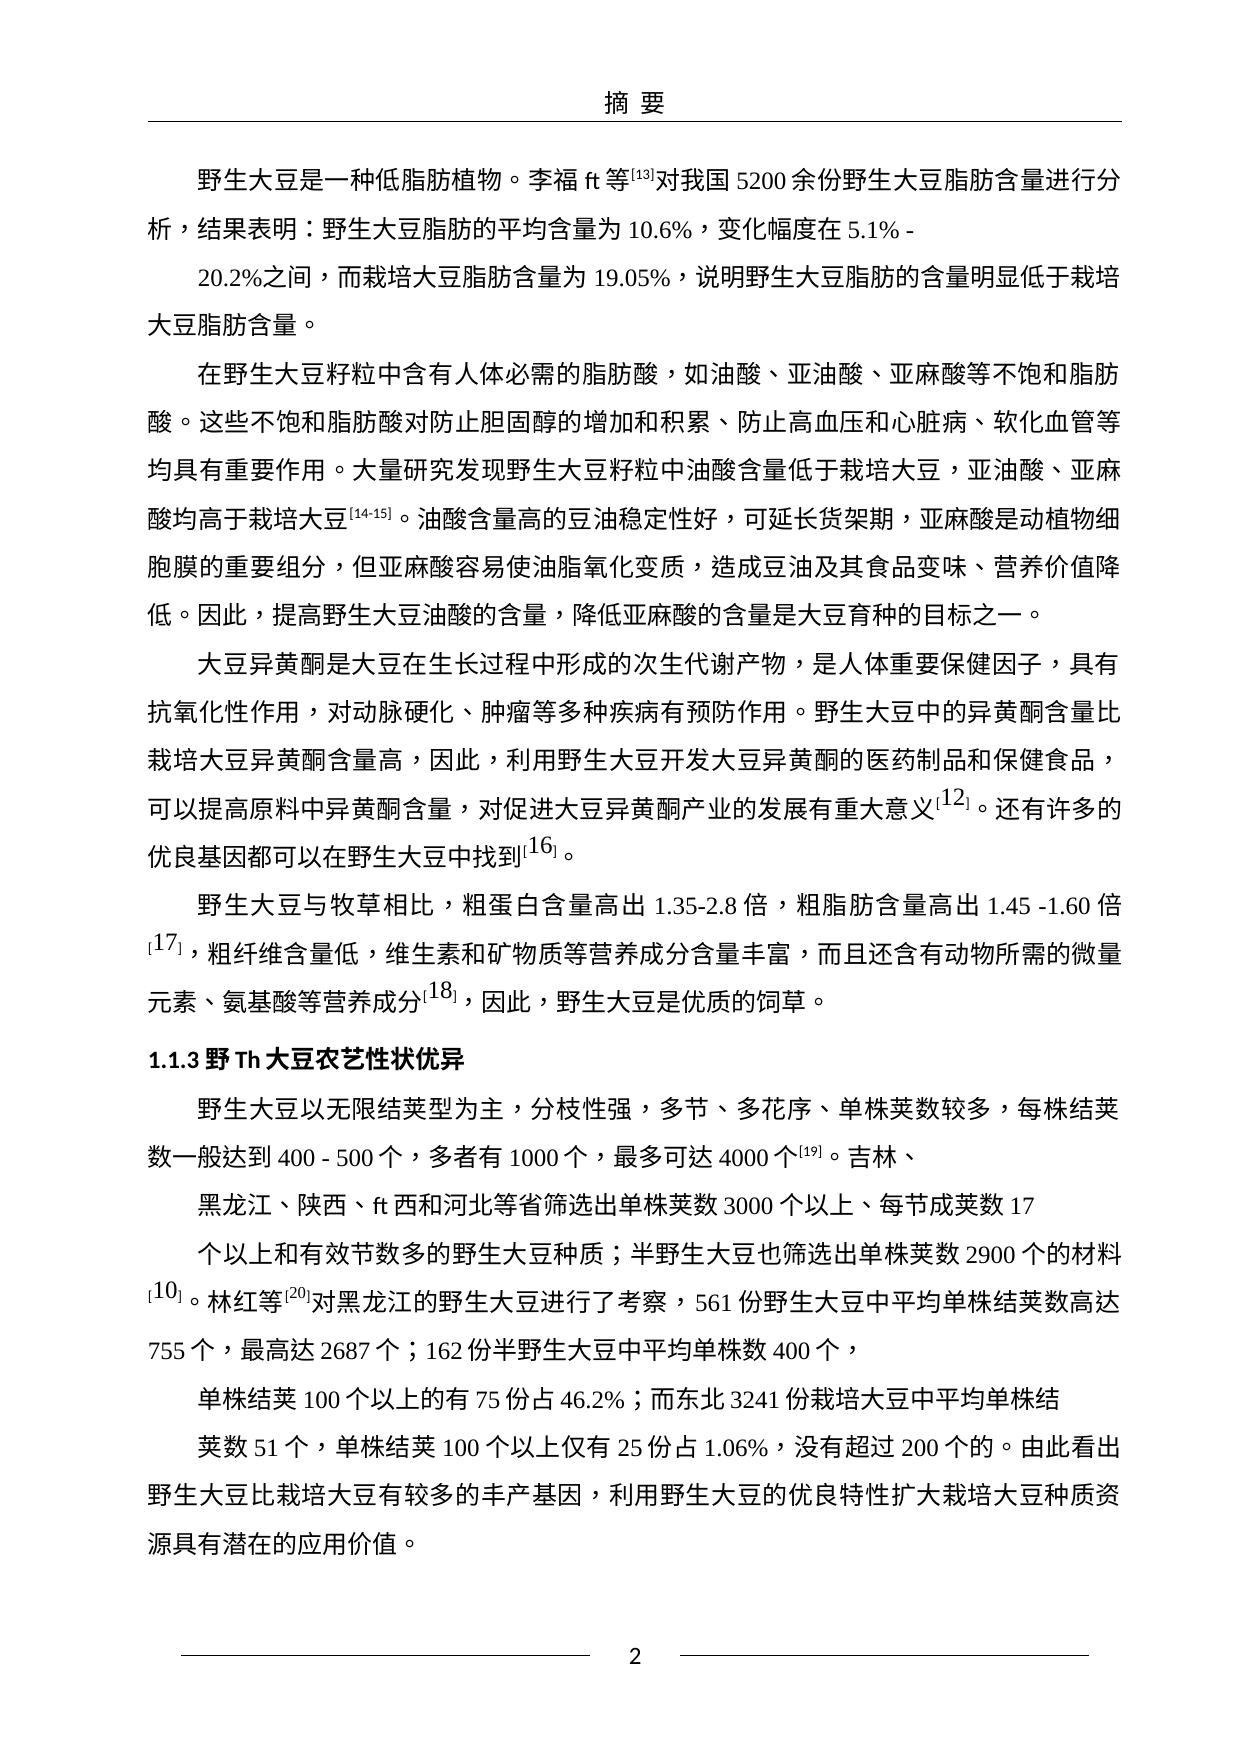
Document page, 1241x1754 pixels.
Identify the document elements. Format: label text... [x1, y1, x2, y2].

text 野生大豆以无限结荚型为主，分枝性强，多节、多花序、单株荚数较多，每株结荚数一般达到400 - 500个，多者有1000个，最多可达4000个[19]。吉林、 [148, 1076, 1122, 1173]
text 20.2%之间，而栽培大豆脂肪含量为19.05%，说明野生大豆脂肪的含量明显低于栽培大豆脂肪含量。 [148, 244, 1122, 341]
text 单株结荚100个以上的有75份占46.2%；而东北3241份栽培大豆中平均单株结 [148, 1366, 1122, 1414]
text 野生大豆是一种低脂肪植物。李福ft等[13]对我国5200余份野生大豆脂肪含量进行分析，结果表明：野生大豆脂肪的平均含量为10.6%，变化幅度在5.1% - [148, 148, 1122, 244]
text 荚数51个，单株结荚100个以上仅有25份占1.06%，没有超过200个的。由此看出野生大豆比栽培大豆有较多的丰产基因，利用野生大豆的优良特性扩大栽培大豆种质资源具有潜在的应用价值。 [148, 1414, 1122, 1559]
text 在野生大豆籽粒中含有人体必需的脂肪酸，如油酸、亚油酸、亚麻酸等不饱和脂肪酸。这些不饱和脂肪酸对防止胆固醇的增加和积累、防止高血压和心脏病、软化血管等均具有重要作用。大量研究发现野生大豆籽粒中油酸含量低于栽培大豆，亚油酸、亚麻酸均高于栽培大豆[14-15]。油酸含量高的豆油稳定性好，可延长货架期，亚麻酸是动植物细胞膜的重要组分，但亚麻酸容易使油脂氧化变质，造成豆油及其食品变味、营养价值降低。因此，提高野生大豆油酸的含量，降低亚麻酸的含量是大豆育种的目标之一。 [148, 341, 1122, 631]
text 个以上和有效节数多的野生大豆种质；半野生大豆也筛选出单株荚数2900个的材料[10]。林红等[20]对黑龙江的野生大豆进行了考察，561份野生大豆中平均单株结荚数高达755个，最高达2687个；162份半野生大豆中平均单株数400个， [148, 1221, 1122, 1366]
text 大豆异黄酮是大豆在生长过程中形成的次生代谢产物，是人体重要保健因子，具有抗氧化性作用，对动脉硬化、肿瘤等多种疾病有预防作用。野生大豆中的异黄酮含量比栽培大豆异黄酮含量高，因此，利用野生大豆开发大豆异黄酮的医药制品和保健食品，可以提高原料中异黄酮含量，对促进大豆异黄酮产业的发展有重大意义[12]。还有许多的优良基因都可以在野生大豆中找到[16]。 [148, 631, 1122, 873]
subtitle 1.1.3 野Th大豆农艺性状优异 [148, 1042, 1122, 1076]
text 黑龙江、陕西、ft西和河北等省筛选出单株荚数3000 个以上、每节成荚数17 [148, 1173, 1122, 1221]
text 野生大豆与牧草相比，粗蛋白含量高出1.35-2.8倍，粗脂肪含量高出1.45 -1.60倍[17]，粗纤维含量低，维生素和矿物质等营养成分含量丰富，而且还含有动物所需的微量元素、氨基酸等营养成分[18]，因此，野生大豆是优质的饲草。 [148, 873, 1122, 1018]
